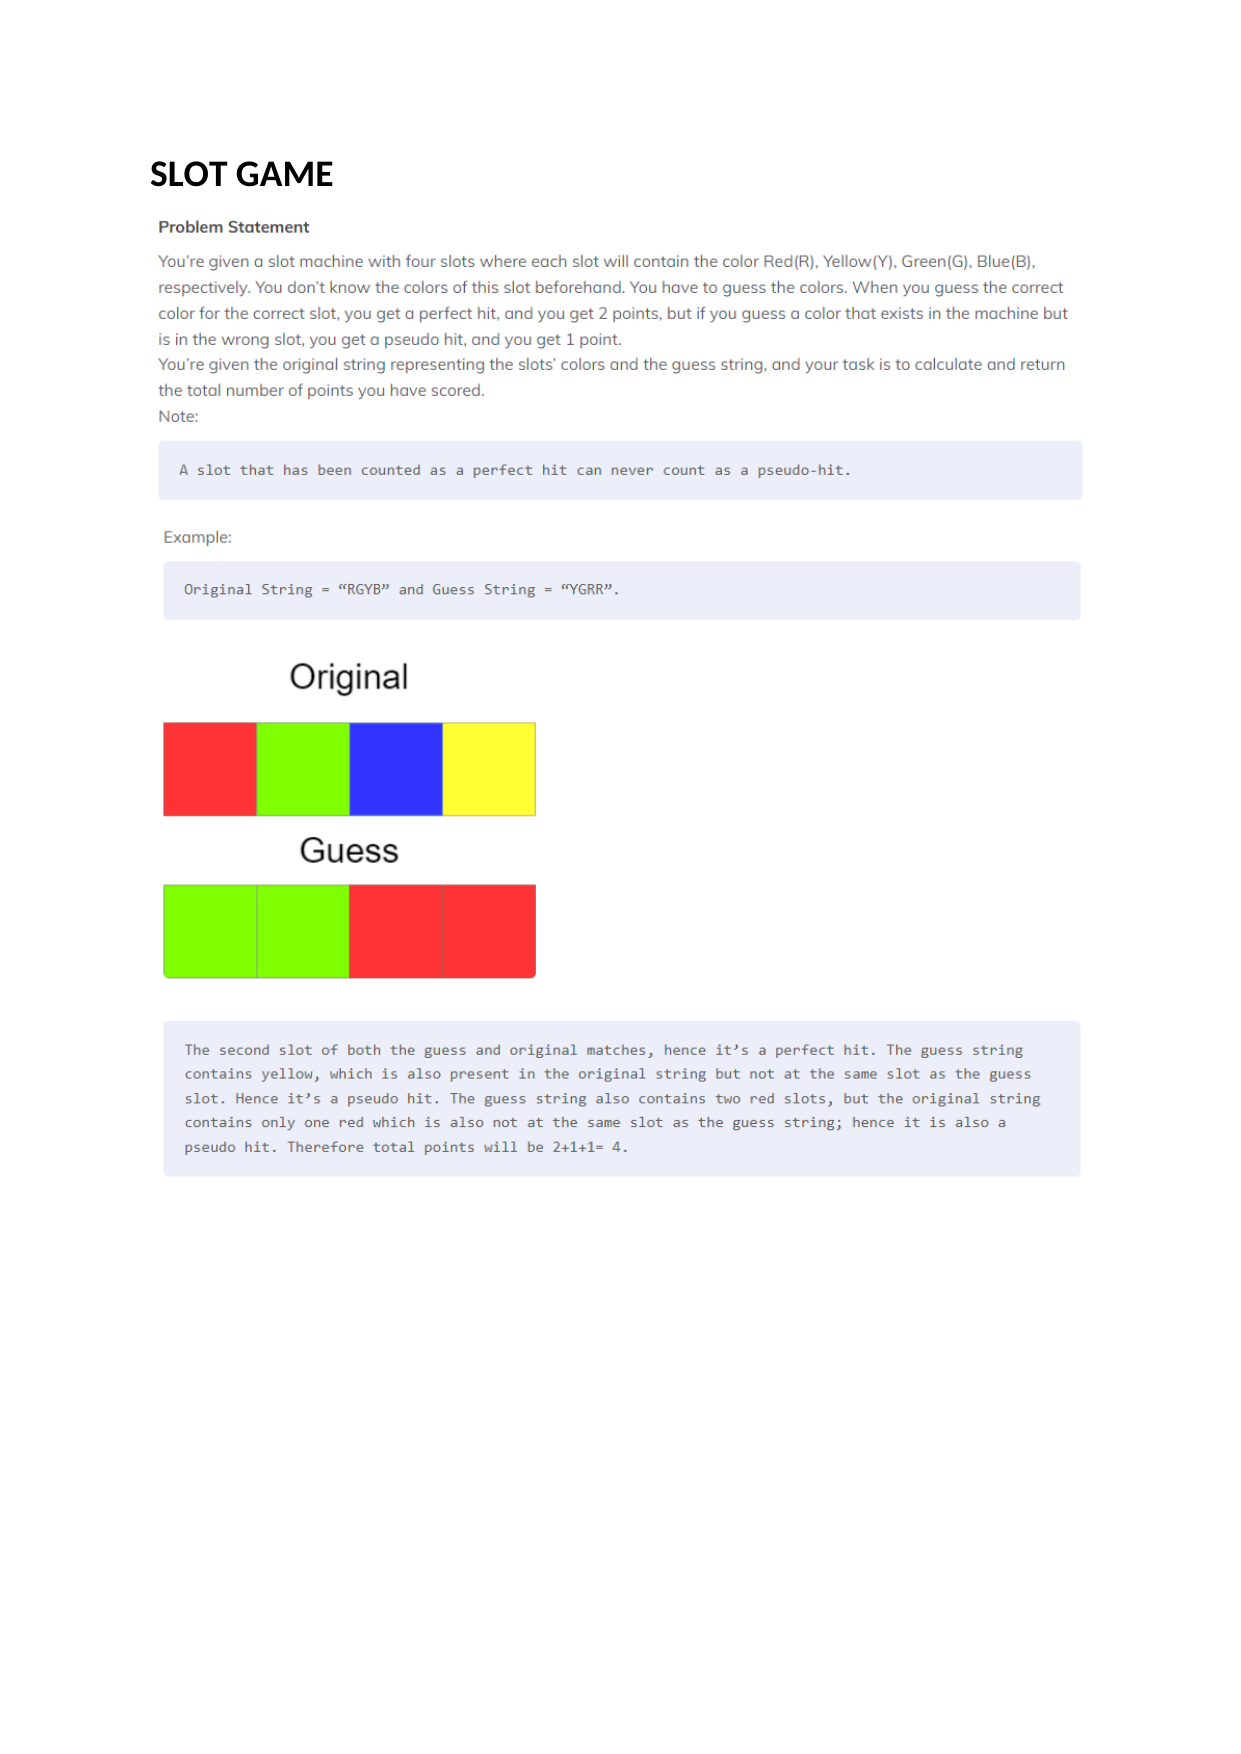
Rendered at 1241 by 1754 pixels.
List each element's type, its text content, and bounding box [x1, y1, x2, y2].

text SLOT GAME [150, 150, 1090, 196]
picture [150, 521, 1091, 1186]
picture [150, 216, 1091, 503]
